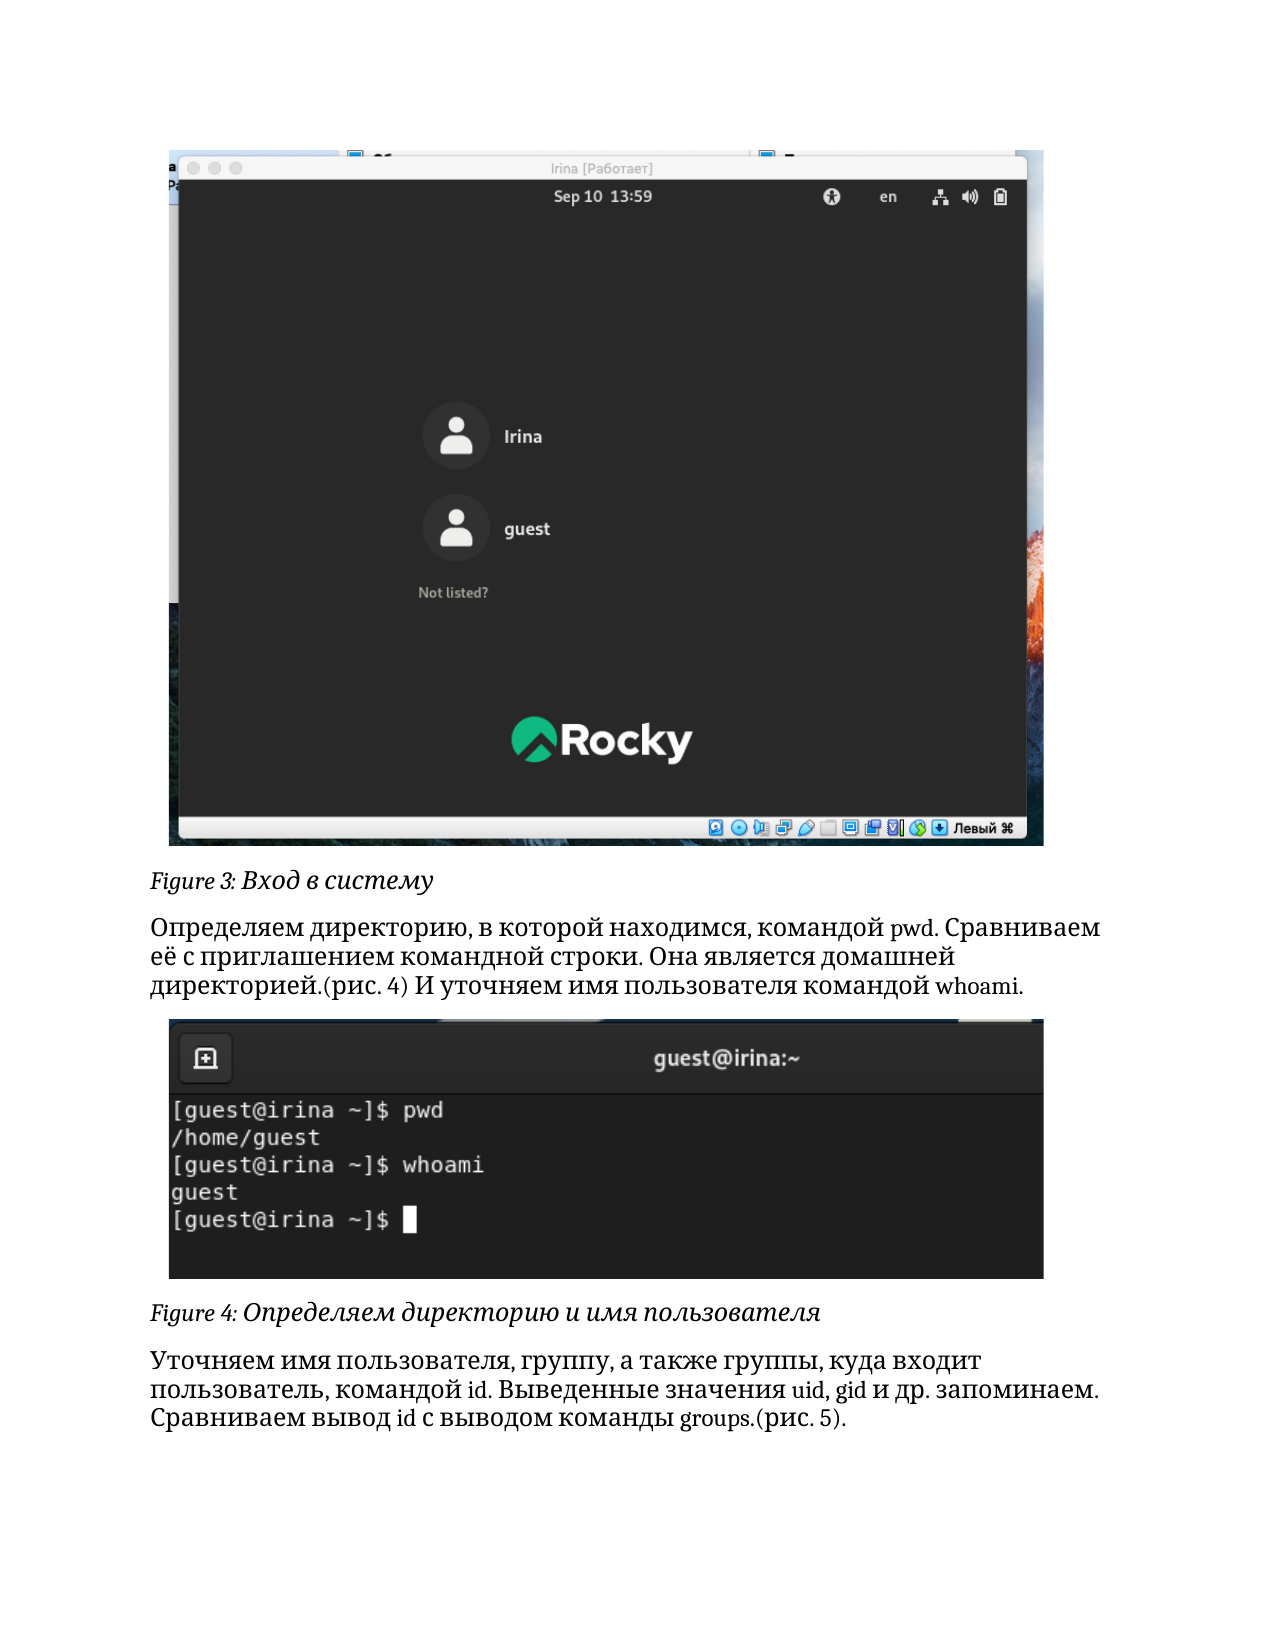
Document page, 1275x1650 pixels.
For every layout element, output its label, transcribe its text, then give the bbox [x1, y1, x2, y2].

text Определяем директорию, в которой находимся, командой pwd. Сравниваем её с приглашением командной строки. Она является домашней директорией.(рис. 4) И уточняем имя пользователя командой whoami. [150, 914, 1125, 1001]
picture [168, 1019, 1044, 1279]
text Уточняем имя пользователя, группу, а также группы, куда входит пользователь, командой id. Выведенные значения uid, gid и др. запоминаем. Сравниваем вывод id с выводом команды groups.(рис. 5). [150, 1347, 1125, 1433]
text Figure 3: Вход в систему [150, 867, 1125, 896]
text Figure 4: Определяем директорию и имя пользователя [150, 1299, 1125, 1328]
picture [168, 150, 1044, 846]
